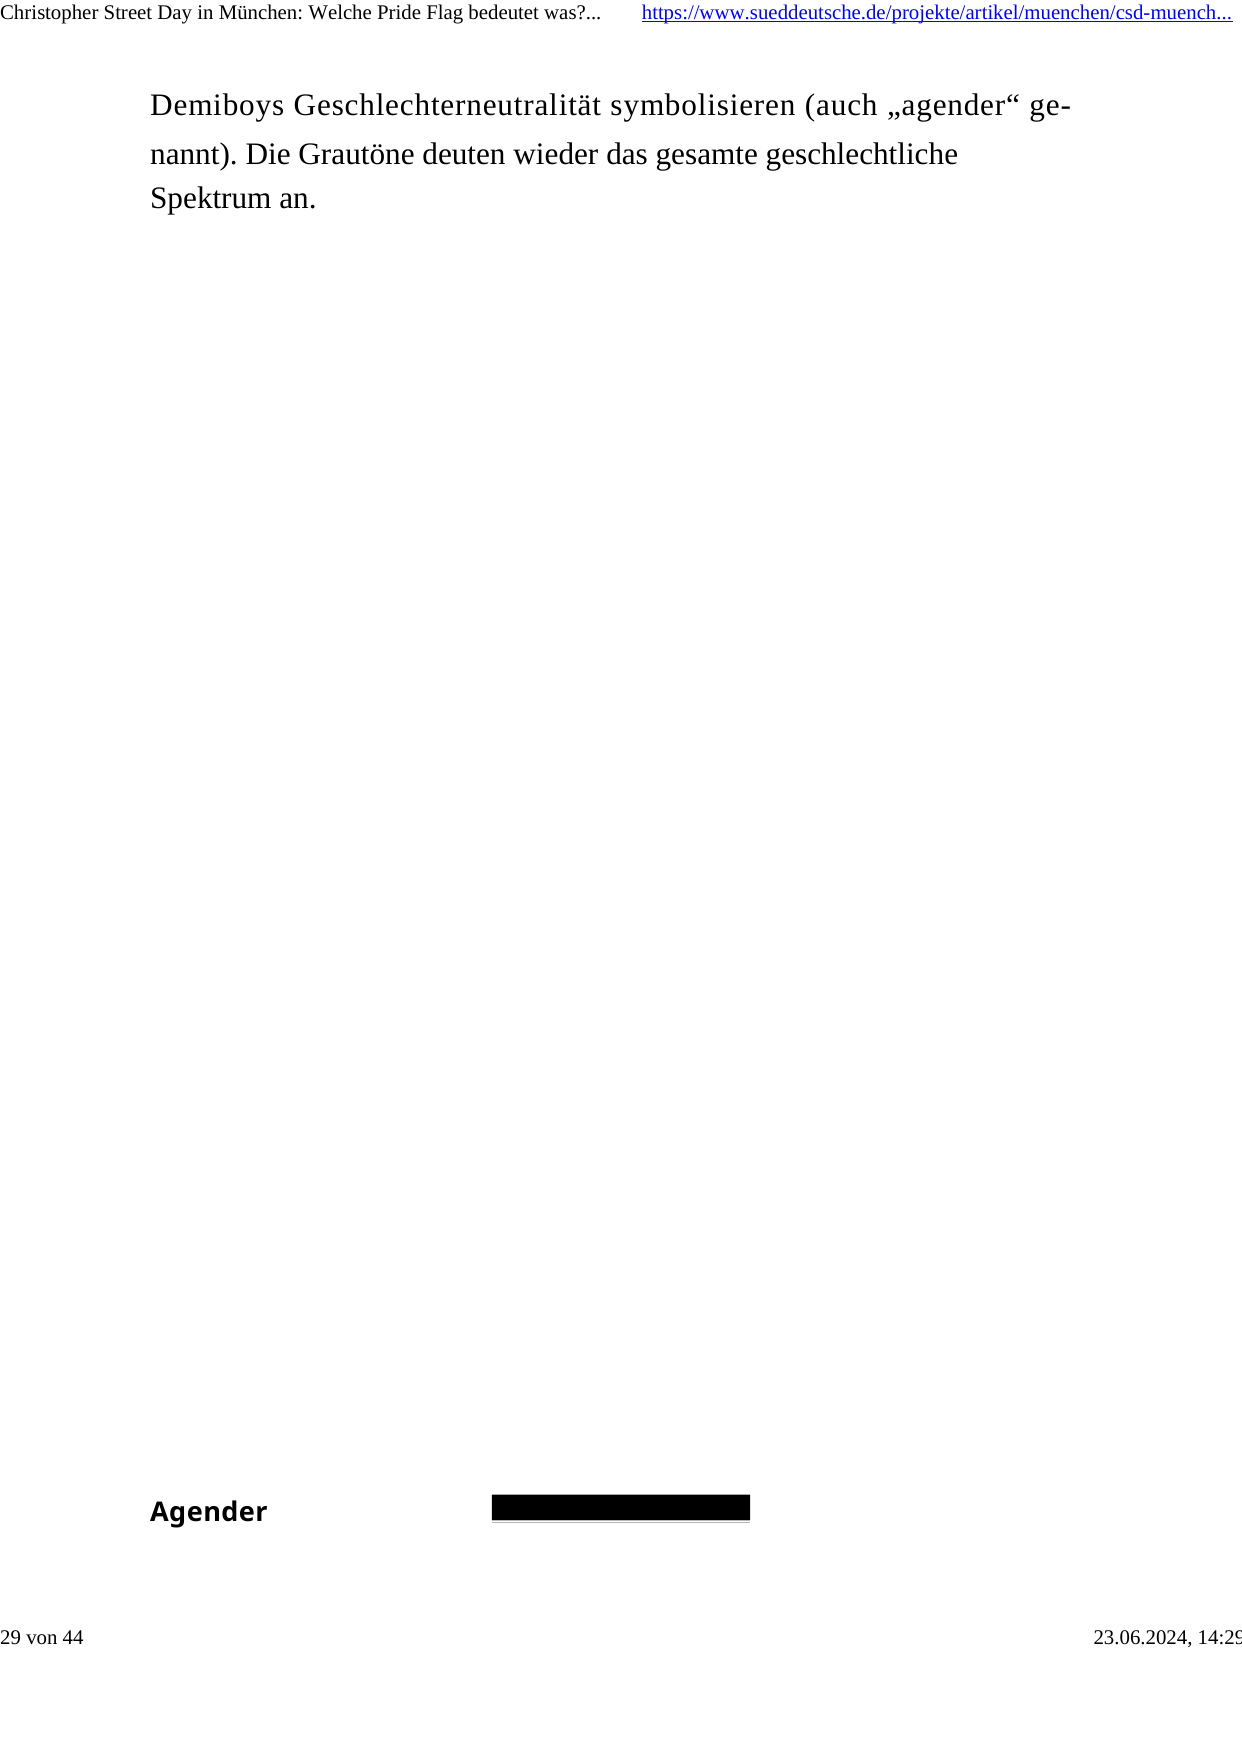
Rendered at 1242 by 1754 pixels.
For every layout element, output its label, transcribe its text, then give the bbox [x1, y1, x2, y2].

text Christopher Street Day in München: Welche Pride Flag bedeutet was?... https://www.sueddeutsche.de/projekte/artikel/muenchen/csd-muench... [0, 0, 1242, 24]
text Demiboys Geschlechterneutralität symbolisieren (auch „agender“ ge- [150, 88, 1242, 122]
text 29 von 44 23.06.2024, 14:29 [0, 1628, 1242, 1649]
text nannt). Die Grautöne deuten wieder das gesamte geschlechtliche Spektrum an. [150, 128, 1009, 217]
text Agender [150, 1495, 1242, 1528]
